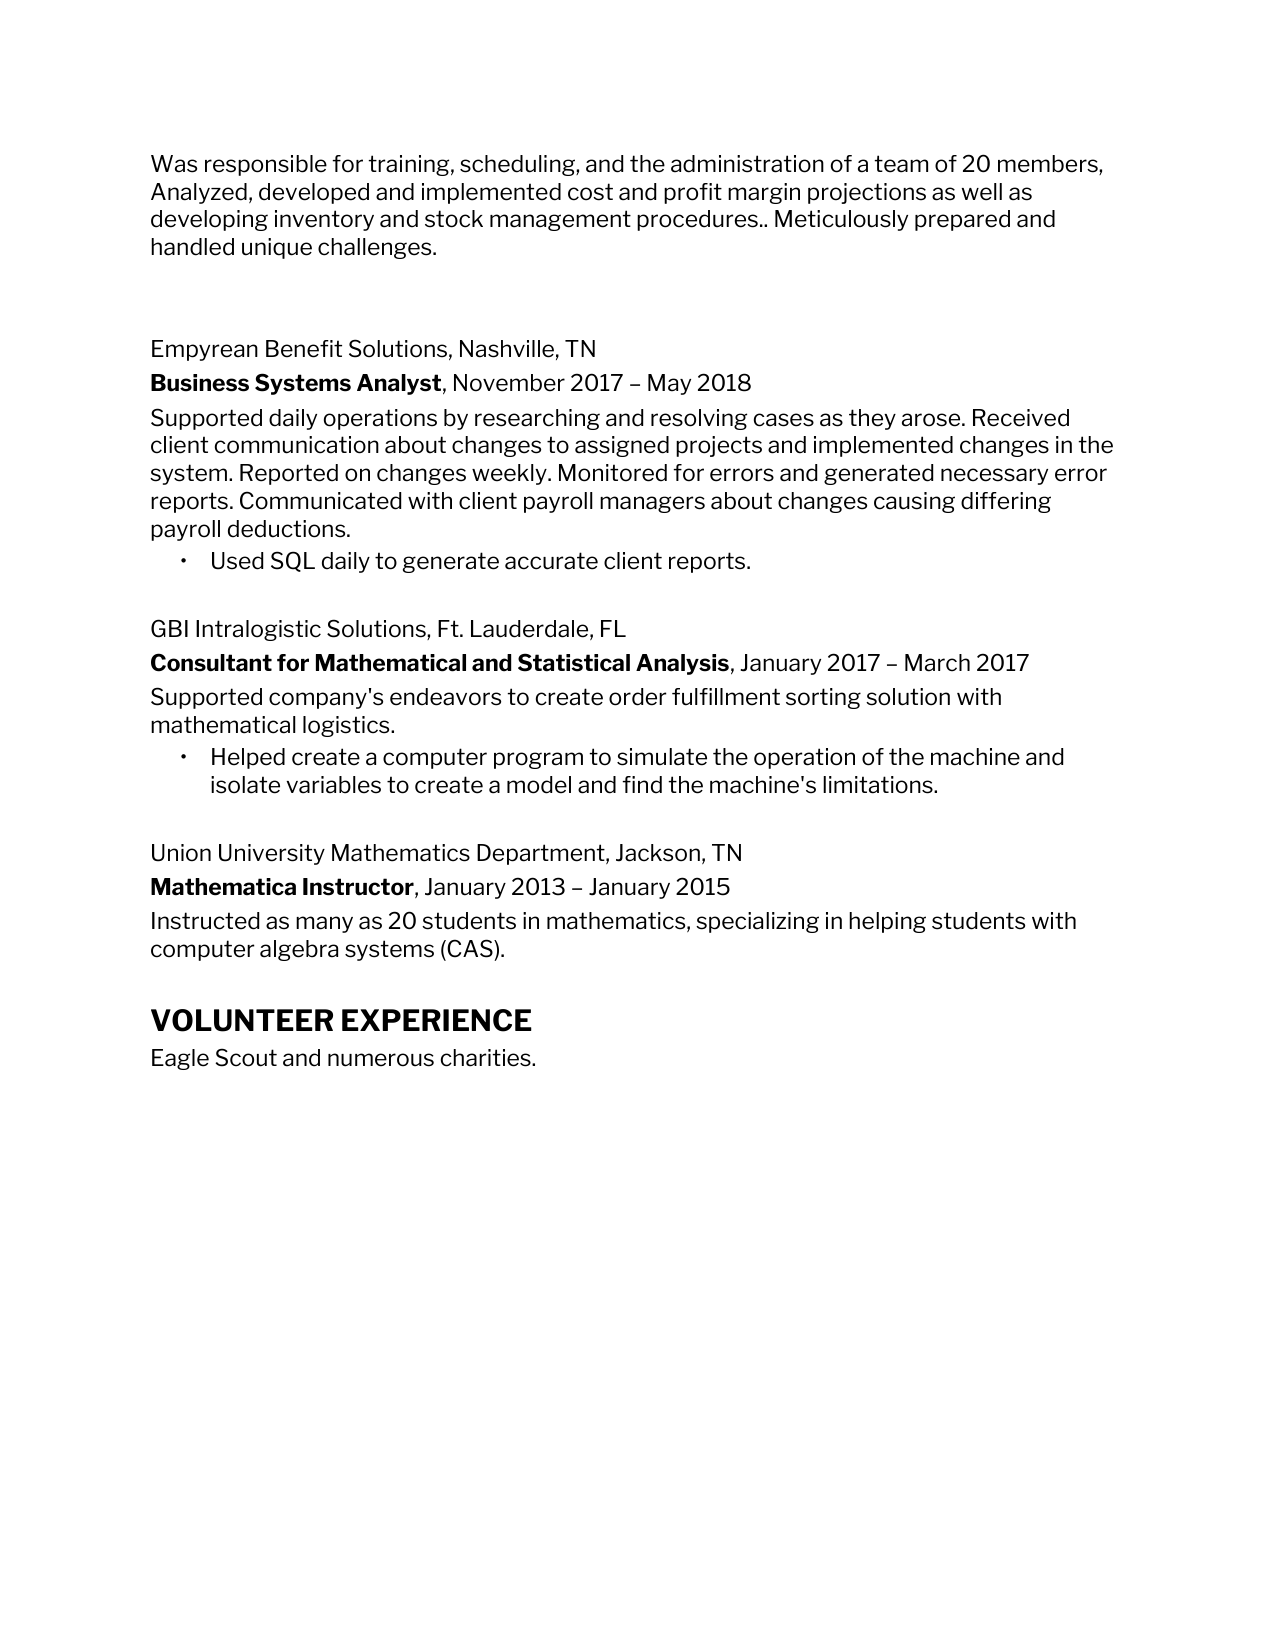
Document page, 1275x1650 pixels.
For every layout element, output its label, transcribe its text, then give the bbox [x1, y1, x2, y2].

list Used SQL daily to generate accurate client reports. [180, 547, 1125, 575]
text Was responsible for training, scheduling, and the administration of a team of 20 members, Analyzed, developed and implemented cost and profit margin projections as well as developing inventory and stock management procedures.. Meticulously prepared and handled unique challenges. [150, 150, 1125, 261]
text Instructed as many as 20 students in mathematics, specializing in helping students with computer algebra systems (CAS). [150, 907, 1125, 963]
text Supported company's endeavors to create order fulfillment sorting solution with mathematical logistics. [150, 683, 1125, 739]
text Eagle Scout and numerous charities. [150, 1044, 1125, 1072]
text Supported daily operations by researching and resolving cases as they arose. Received client communication about changes to assigned projects and implemented changes in the system. Reported on changes weekly. Monitored for errors and generated necessary error reports. Communicated with client payroll managers about changes causing differing payroll deductions. [150, 404, 1125, 543]
text Union University Mathematics Department, Jackson, TN [150, 839, 1125, 867]
text GBI Intralogistic Solutions, Ft. Lauderdale, FL [150, 615, 1125, 643]
text Empyrean Benefit Solutions, Nashville, TN [150, 336, 1125, 363]
text VOLUNTEER EXPERIENCE [150, 1003, 1125, 1038]
text Consultant for Mathematical and Statistical Analysis, January 2017 – March 2017 [150, 649, 1125, 677]
text Business Systems Analyst, November 2017 – May 2018 [150, 370, 1125, 397]
list Helped create a computer program to simulate the operation of the machine and isolate variables to create a model and find the machine's limitations. [180, 743, 1125, 799]
text Mathematica Instructor, January 2013 – January 2015 [150, 873, 1125, 901]
